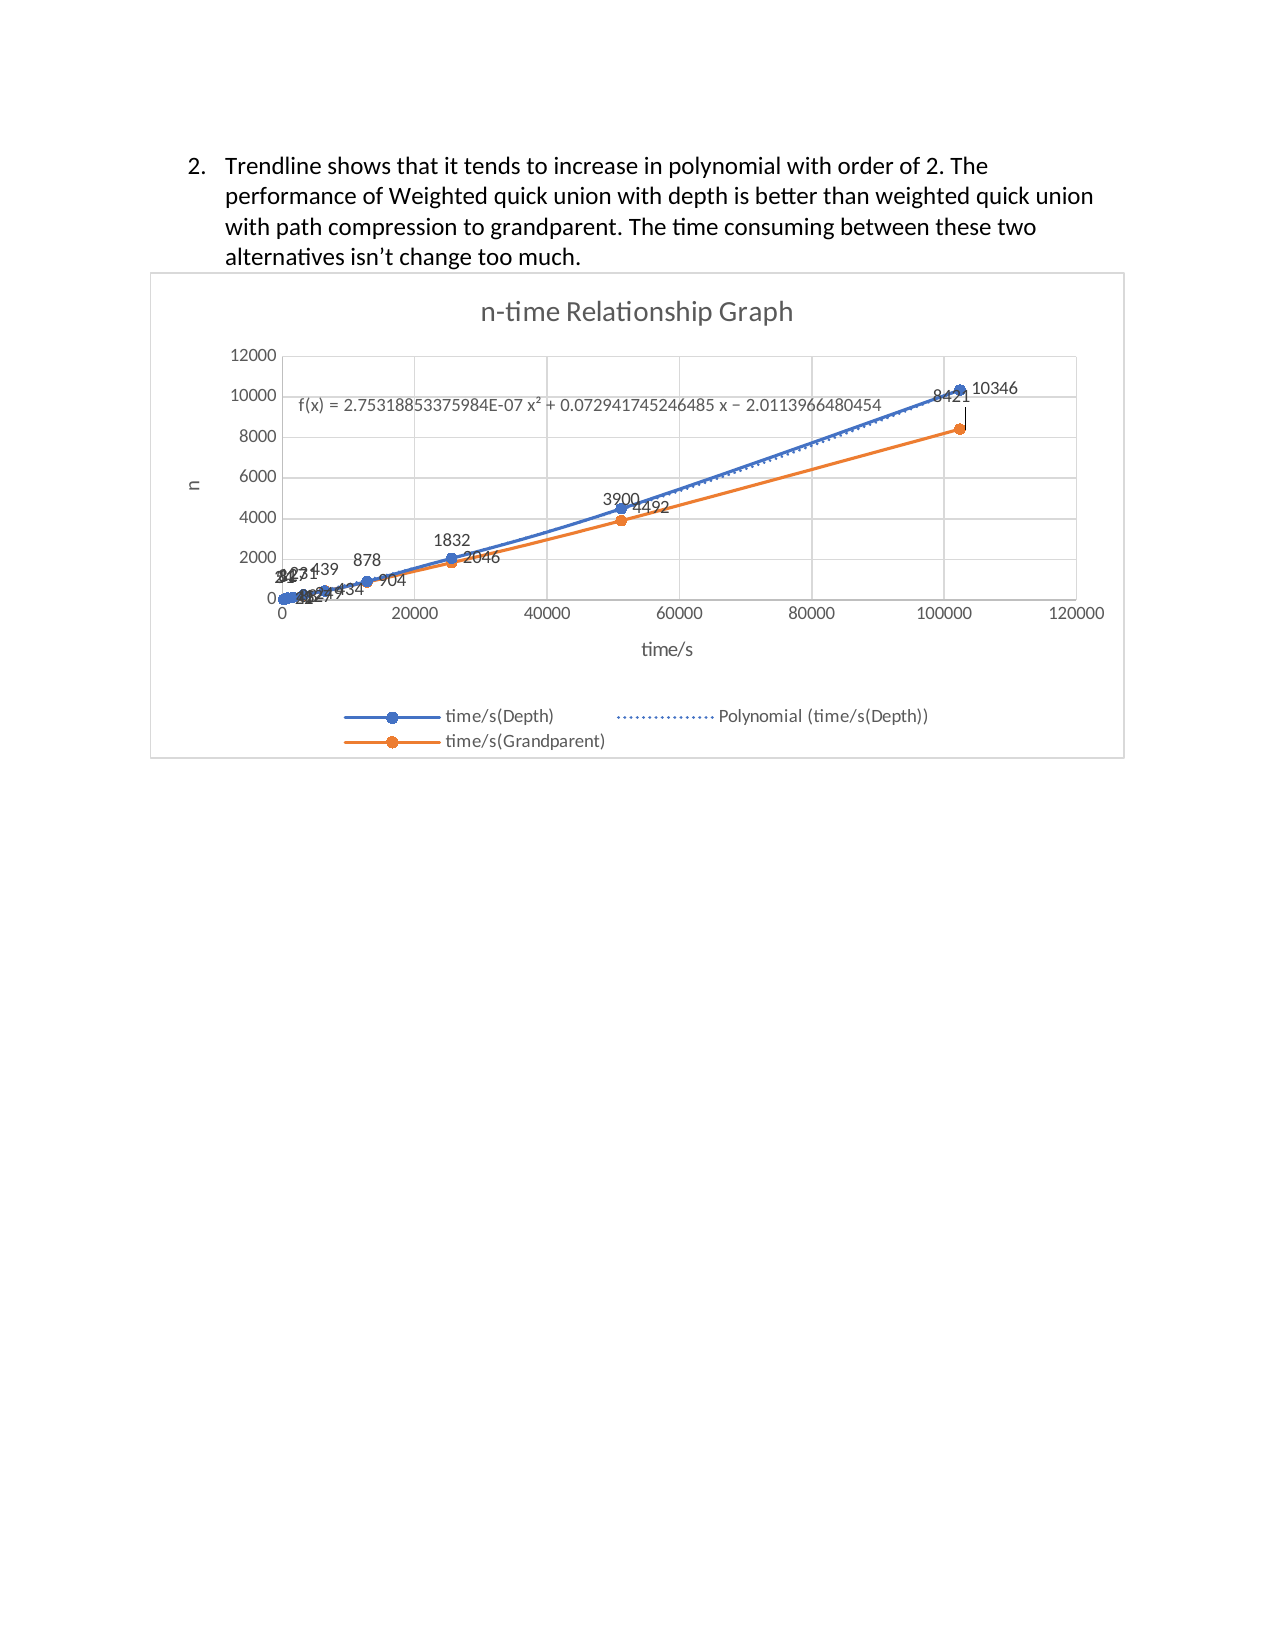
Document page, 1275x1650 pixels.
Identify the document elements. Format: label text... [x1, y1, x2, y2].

list Trendline shows that it tends to increase in polynomial with order of 2. The performance of Weighted quick union with depth is better than weighted quick union with path compression to grandparent. The time consuming between these two alternatives isn’t change too much. [187, 150, 1125, 272]
